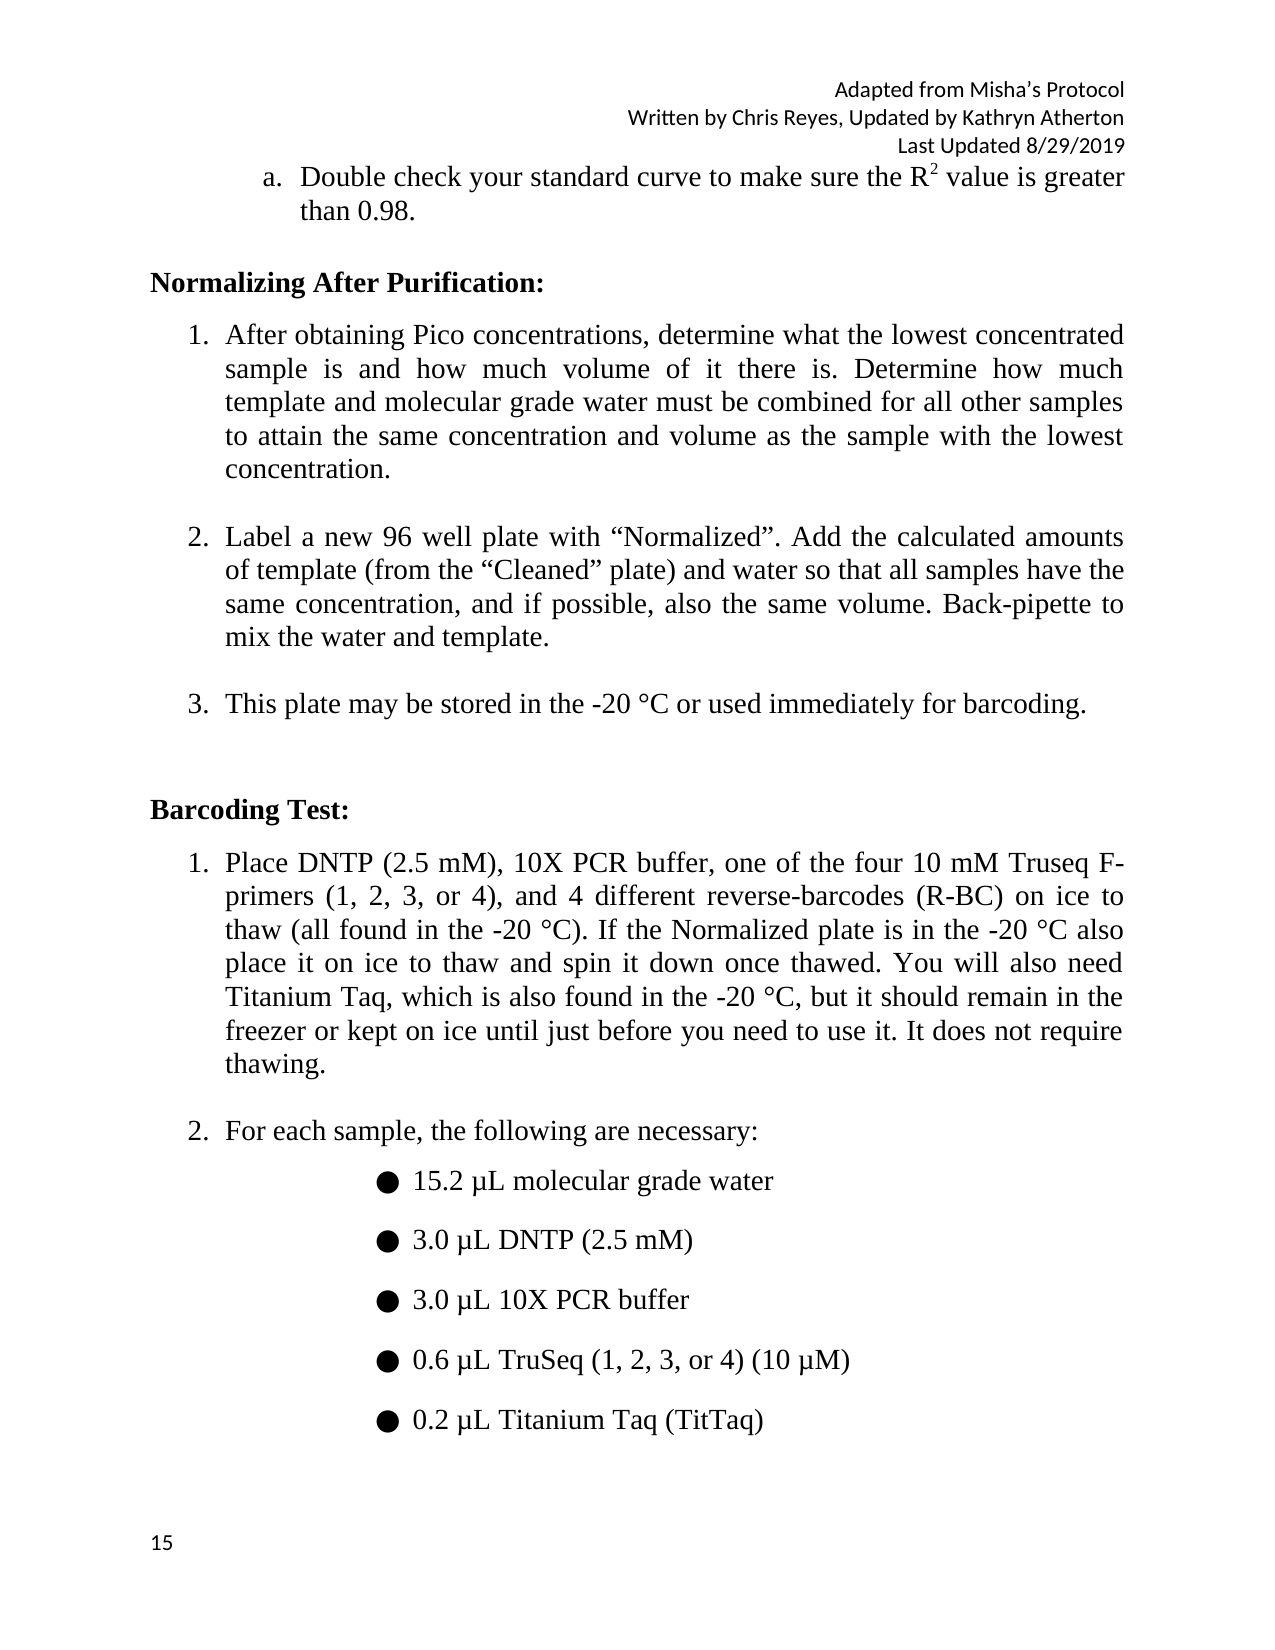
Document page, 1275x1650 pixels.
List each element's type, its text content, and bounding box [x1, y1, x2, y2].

list 0.6 µL TruSeq (1, 2, 3, or 4) (10 µM) [375, 1326, 1125, 1386]
list 3.0 µL 10X PCR buffer [375, 1266, 1125, 1326]
list 0.2 µL Titanium Taq (TitTaq) [375, 1386, 1125, 1446]
list Place DNTP (2.5 mM), 10X PCR buffer, one of the four 10 mM Truseq F-primers (1, 2, 3, or 4), and 4 different reverse-barcodes (R-BC) on ice to thaw (all found in the -20 °C). If the Normalized plate is in the -20 °C also place it on ice to thaw and spin it down once thawed. You will also need Titanium Taq, which is also found in the -20 °C, but it should remain in the freezer or kept on ice until just before you need to use it. It does not require thawing. [187, 845, 1125, 1080]
list 3.0 µL DNTP (2.5 mM) [375, 1207, 1125, 1266]
list Label a new 96 well plate with “Normalized”. Add the calculated amounts of template (from the “Cleaned” plate) and water so that all samples have the same concentration, and if possible, also the same volume. Back-pipette to mix the water and template. [187, 519, 1125, 653]
list This plate may be stored in the -20 °C or used immediately for barcoding. [187, 686, 1125, 720]
list For each sample, the following are necessary: [187, 1113, 1125, 1147]
text Normalizing After Purification: [150, 265, 1125, 298]
list Double check your standard curve to make sure the R2 value is greater than 0.98. [262, 159, 1125, 226]
list After obtaining Pico concentrations, determine what the lowest concentrated sample is and how much volume of it there is. Determine how much template and molecular grade water must be combined for all other samples to attain the same concentration and volume as the sample with the lowest concentration. [187, 317, 1125, 485]
list 15.2 µL molecular grade water [375, 1147, 1125, 1207]
text Barcoding Test: [150, 792, 1125, 826]
